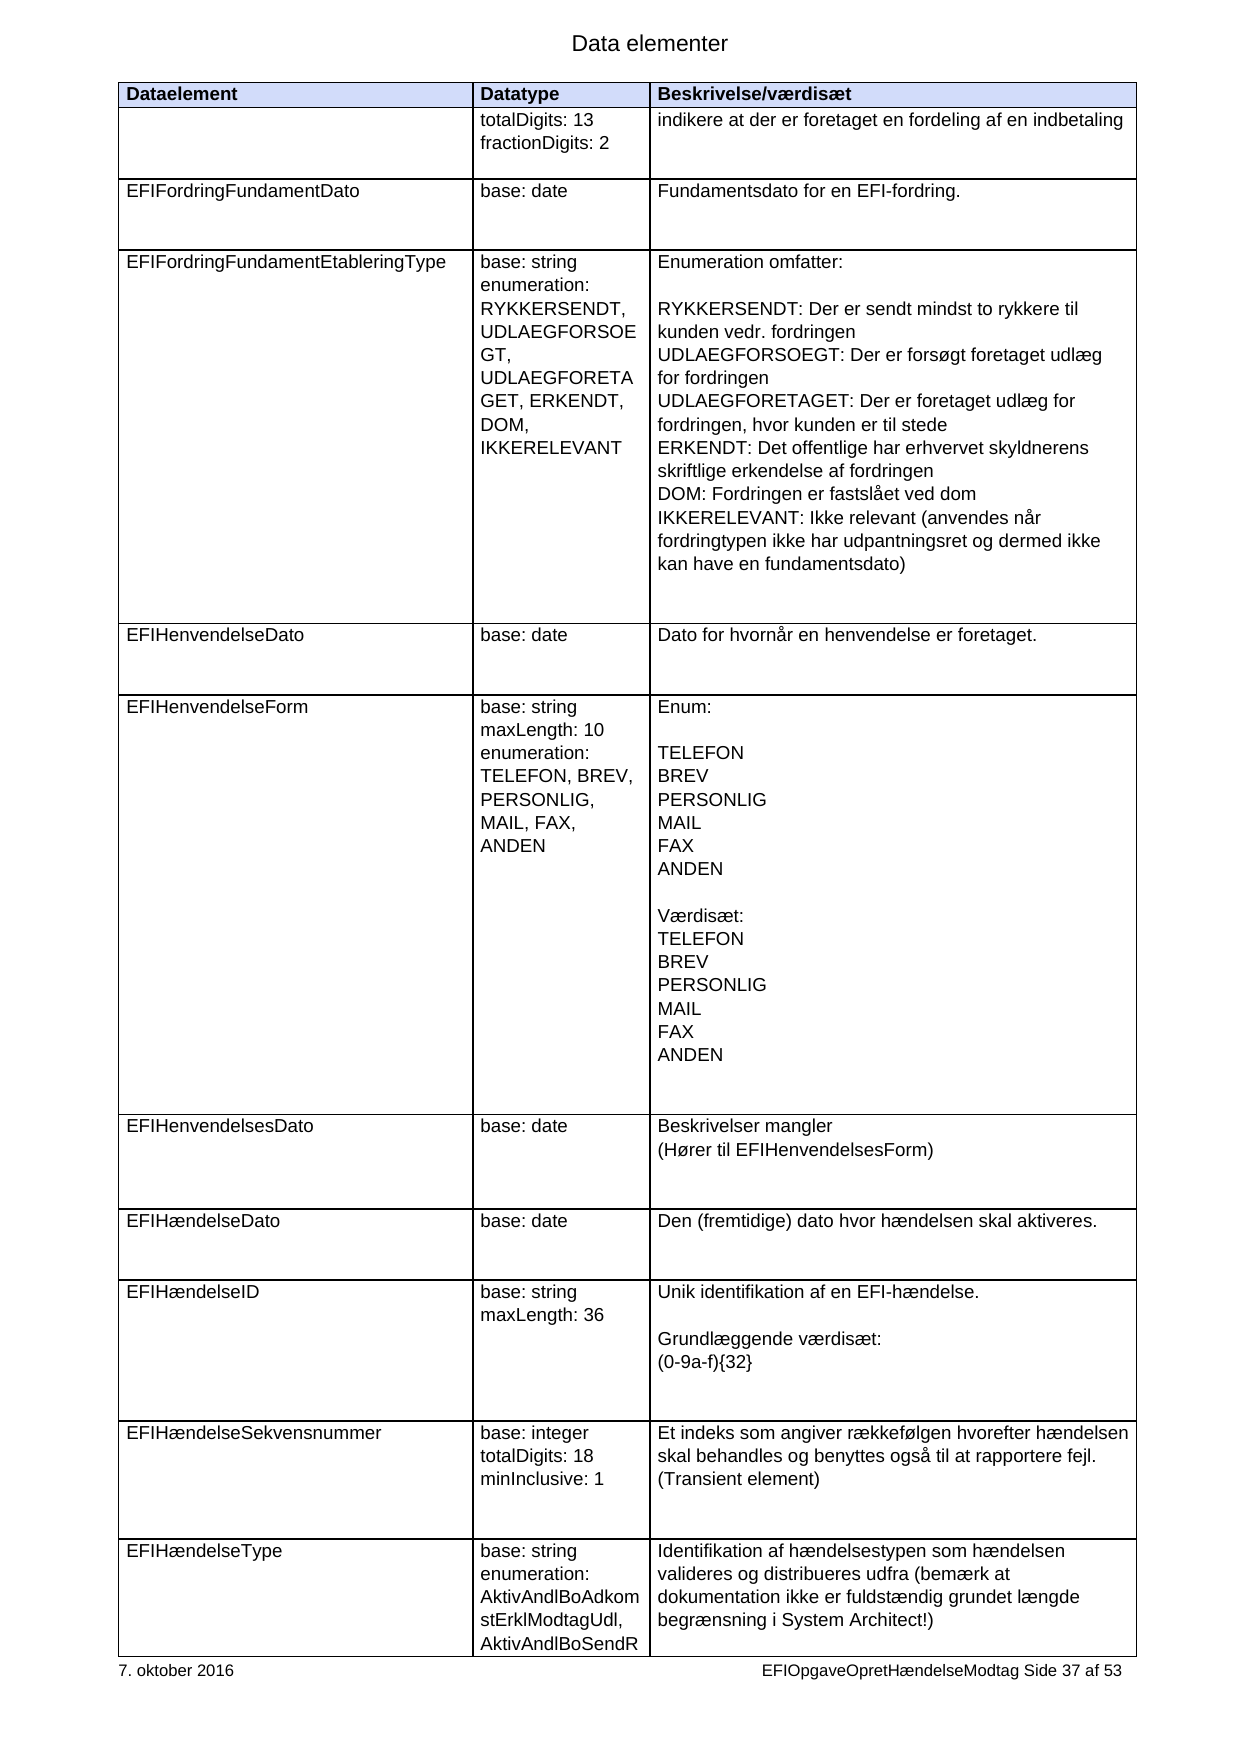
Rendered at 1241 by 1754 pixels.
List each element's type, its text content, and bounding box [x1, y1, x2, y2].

table_cell base: date [474, 1115, 649, 1208]
table_cell base: string maxLength: 36 [474, 1281, 649, 1420]
table_cell Den (fremtidige) dato hvor hændelsen skal aktiveres. [651, 1210, 1136, 1279]
table_cell Unik identifikation af en EFI-hændelse. Grundlæggende værdisæt: (0-9a-f){32} [651, 1281, 1136, 1420]
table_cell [474, 108, 649, 178]
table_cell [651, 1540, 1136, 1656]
table_header Beskrivelse/værdisæt [651, 83, 1136, 107]
table_cell EFIHændelseID [119, 1281, 472, 1420]
table_cell EFIFordringFundamentDato [119, 180, 472, 249]
table_header Dataelement [119, 83, 472, 107]
table_cell EFIFordringFundamentEtableringType [119, 251, 472, 623]
table_cell EFIHændelseSekvensnummer [119, 1422, 472, 1538]
table_cell base: string maxLength: 10 enumeration: TELEFON, BREV, PERSONLIG, MAIL, FAX, ANDEN [474, 696, 649, 1113]
table_cell Beskrivelser mangler (Hører til EFIHenvendelsesForm) [651, 1115, 1136, 1208]
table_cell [651, 108, 1136, 178]
table_cell base: date [474, 1210, 649, 1279]
table_cell Fundamentsdato for en EFI-fordring. [651, 180, 1136, 249]
table_cell EFIHændelseDato [119, 1210, 472, 1279]
table_cell base: date [474, 180, 649, 249]
table_cell EFIHændelseType [119, 1540, 472, 1656]
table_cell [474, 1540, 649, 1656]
table_cell EFIHenvendelseForm [119, 696, 472, 1113]
table_cell base: date [474, 624, 649, 694]
table_cell base: integer totalDigits: 18 minInclusive: 1 [474, 1422, 649, 1538]
table_cell Enum: TELEFON BREV PERSONLIG MAIL FAX ANDEN Værdisæt: TELEFON BREV PERSONLIG MAIL FAX ANDEN [651, 696, 1136, 1113]
table_cell EFIHenvendelsesDato [119, 1115, 472, 1208]
table_cell EFIHenvendelseDato [119, 624, 472, 694]
table_cell base: string enumeration: RYKKERSENDT, UDLAEGFORSOEGT, UDLAEGFORETAGET, ERKENDT, DOM, IKKERELEVANT [474, 251, 649, 623]
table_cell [119, 108, 472, 178]
table_cell Dato for hvornår en henvendelse er foretaget. [651, 624, 1136, 694]
table_cell Et indeks som angiver rækkefølgen hvorefter hændelsen skal behandles og benyttes også til at rapportere fejl. (Transient element) [651, 1422, 1136, 1538]
table_cell Enumeration omfatter: RYKKERSENDT: Der er sendt mindst to rykkere til kunden vedr. fordringen UDLAEGFORSOEGT: Der er forsøgt foretaget udlæg for fordringen UDLAEGFORETAGET: Der er foretaget udlæg for fordringen, hvor kunden er til stede ERKENDT: Det offentlige har erhvervet skyldnerens skriftlige erkendelse af fordringen DOM: Fordringen er fastslået ved dom IKKERELEVANT: Ikke relevant (anvendes når fordringtypen ikke har udpantningsret og dermed ikke kan have en fundamentsdato) [651, 251, 1136, 623]
table_header Datatype [474, 83, 649, 107]
